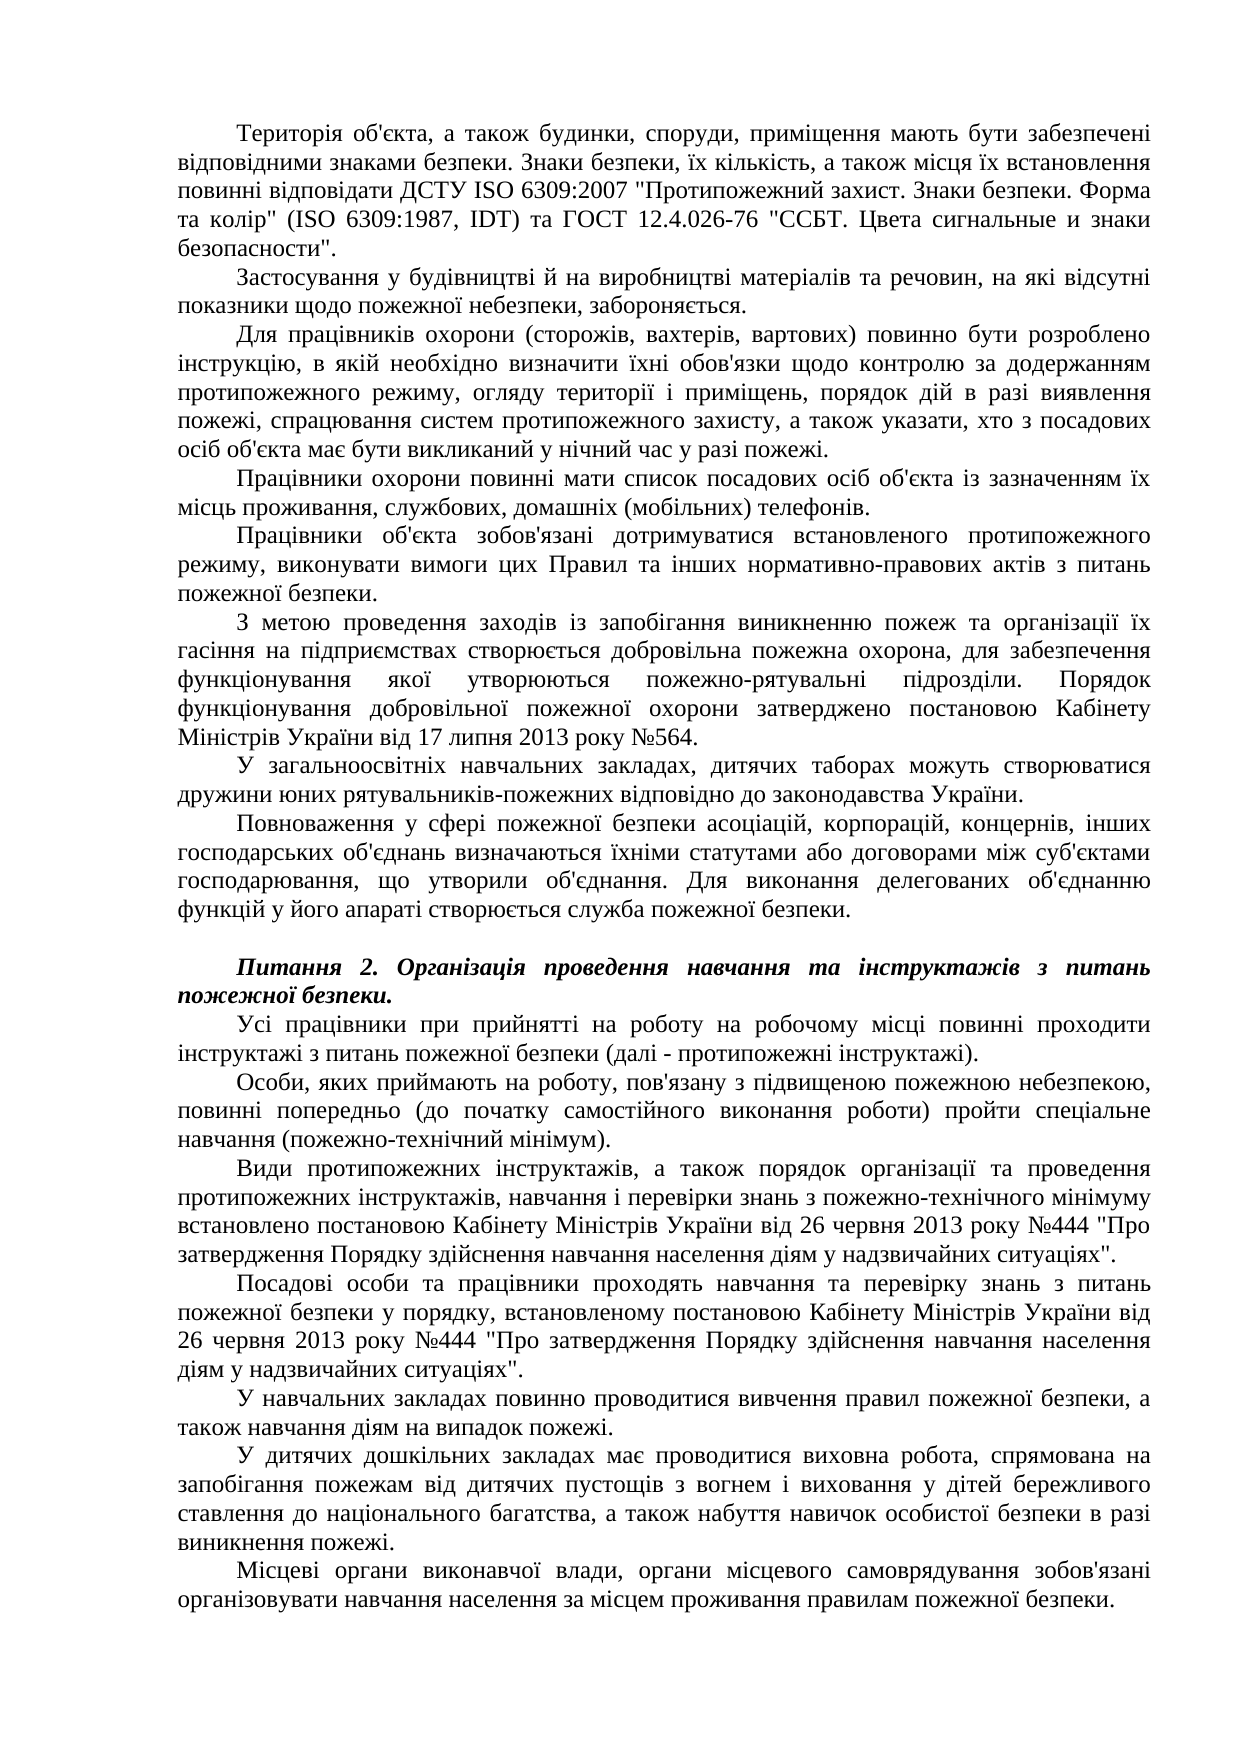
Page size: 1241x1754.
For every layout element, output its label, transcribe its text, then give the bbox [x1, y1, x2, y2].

text Територія об'єкта, а також будинки, споруди, приміщення мають бути забезпечені відповідними знаками безпеки. Знаки безпеки, їх кількість, а також місця їх встановлення повинні відповідати ДСТУ ISO 6309:2007 "Протипожежний захист. Знаки безпеки. Форма та колір" (ISO 6309:1987, IDT) та ГОСТ 12.4.026-76 "ССБТ. Цвета сигнальные и знаки безопасности". [177, 118, 1152, 262]
text Посадові особи та працівники проходять навчання та перевірку знань з питань пожежної безпеки у порядку, встановленому постановою Кабінету Міністрів України від 26 червня 2013 року №444 "Про затвердження Порядку здійснення навчання населення діям у надзвичайних ситуаціях". [177, 1268, 1152, 1383]
text З метою проведення заходів із запобігання виникненню пожеж та організації їх гасіння на підприємствах створюється добровільна пожежна охорона, для забезпечення функціонування якої утворюються пожежно-рятувальні підрозділи. Порядок функціонування добровільної пожежної охорони затверджено постановою Кабінету Міністрів України від 17 липня 2013 року №564. [177, 607, 1152, 751]
text Повноваження у сфері пожежної безпеки асоціацій, корпорацій, концернів, інших господарських об'єднань визначаються їхніми статутами або договорами між суб'єктами господарювання, що утворили об'єднання. Для виконання делегованих об'єднанню функцій у його апараті створюється служба пожежної безпеки. [177, 808, 1152, 923]
text Питання 2. Організація проведення навчання та інструктажів з питань пожежної безпеки. [177, 952, 1152, 1009]
text Усі працівники при прийнятті на роботу на робочому місці повинні проходити інструктажі з питань пожежної безпеки (далі - протипожежні інструктажі). [177, 1009, 1152, 1067]
text Особи, яких приймають на роботу, пов'язану з підвищеною пожежною небезпекою, повинні попередньо (до початку самостійного виконання роботи) пройти спеціальне навчання (пожежно-технічний мінімум). [177, 1067, 1152, 1153]
text Працівники об'єкта зобов'язані дотримуватися встановленого протипожежного режиму, виконувати вимоги цих Правил та інших нормативно-правових актів з питань пожежної безпеки. [177, 521, 1152, 607]
text Застосування у будівництві й на виробництві матеріалів та речовин, на які відсутні показники щодо пожежної небезпеки, забороняється. [177, 262, 1152, 319]
text Види протипожежних інструктажів, а також порядок організації та проведення протипожежних інструктажів, навчання і перевірки знань з пожежно-технічного мінімуму встановлено постановою Кабінету Міністрів України від 26 червня 2013 року №444 "Про затвердження Порядку здійснення навчання населення діям у надзвичайних ситуаціях". [177, 1153, 1152, 1268]
text У загальноосвітніх навчальних закладах, дитячих таборах можуть створюватися дружини юних рятувальників-пожежних відповідно до законодавства України. [177, 751, 1152, 808]
text Працівники охорони повинні мати список посадових осіб об'єкта із зазначенням їх місць проживання, службових, домашніх (мобільних) телефонів. [177, 463, 1152, 521]
text У навчальних закладах повинно проводитися вивчення правил пожежної безпеки, а також навчання діям на випадок пожежі. [177, 1383, 1152, 1441]
text Місцеві органи виконавчої влади, органи місцевого самоврядування зобов'язані організовувати навчання населення за місцем проживання правилам пожежної безпеки. [177, 1556, 1152, 1613]
text У дитячих дошкільних закладах має проводитися виховна робота, спрямована на запобігання пожежам від дитячих пустощів з вогнем і виховання у дітей бережливого ставлення до національного багатства, а також набуття навичок особистої безпеки в разі виникнення пожежі. [177, 1441, 1152, 1556]
text Для працівників охорони (сторожів, вахтерів, вартових) повинно бути розроблено інструкцію, в якій необхідно визначити їхні обов'язки щодо контролю за додержанням протипожежного режиму, огляду території і приміщень, порядок дій в разі виявлення пожежі, спрацювання систем протипожежного захисту, а також указати, хто з посадових осіб об'єкта має бути викликаний у нічний час у разі пожежі. [177, 319, 1152, 463]
